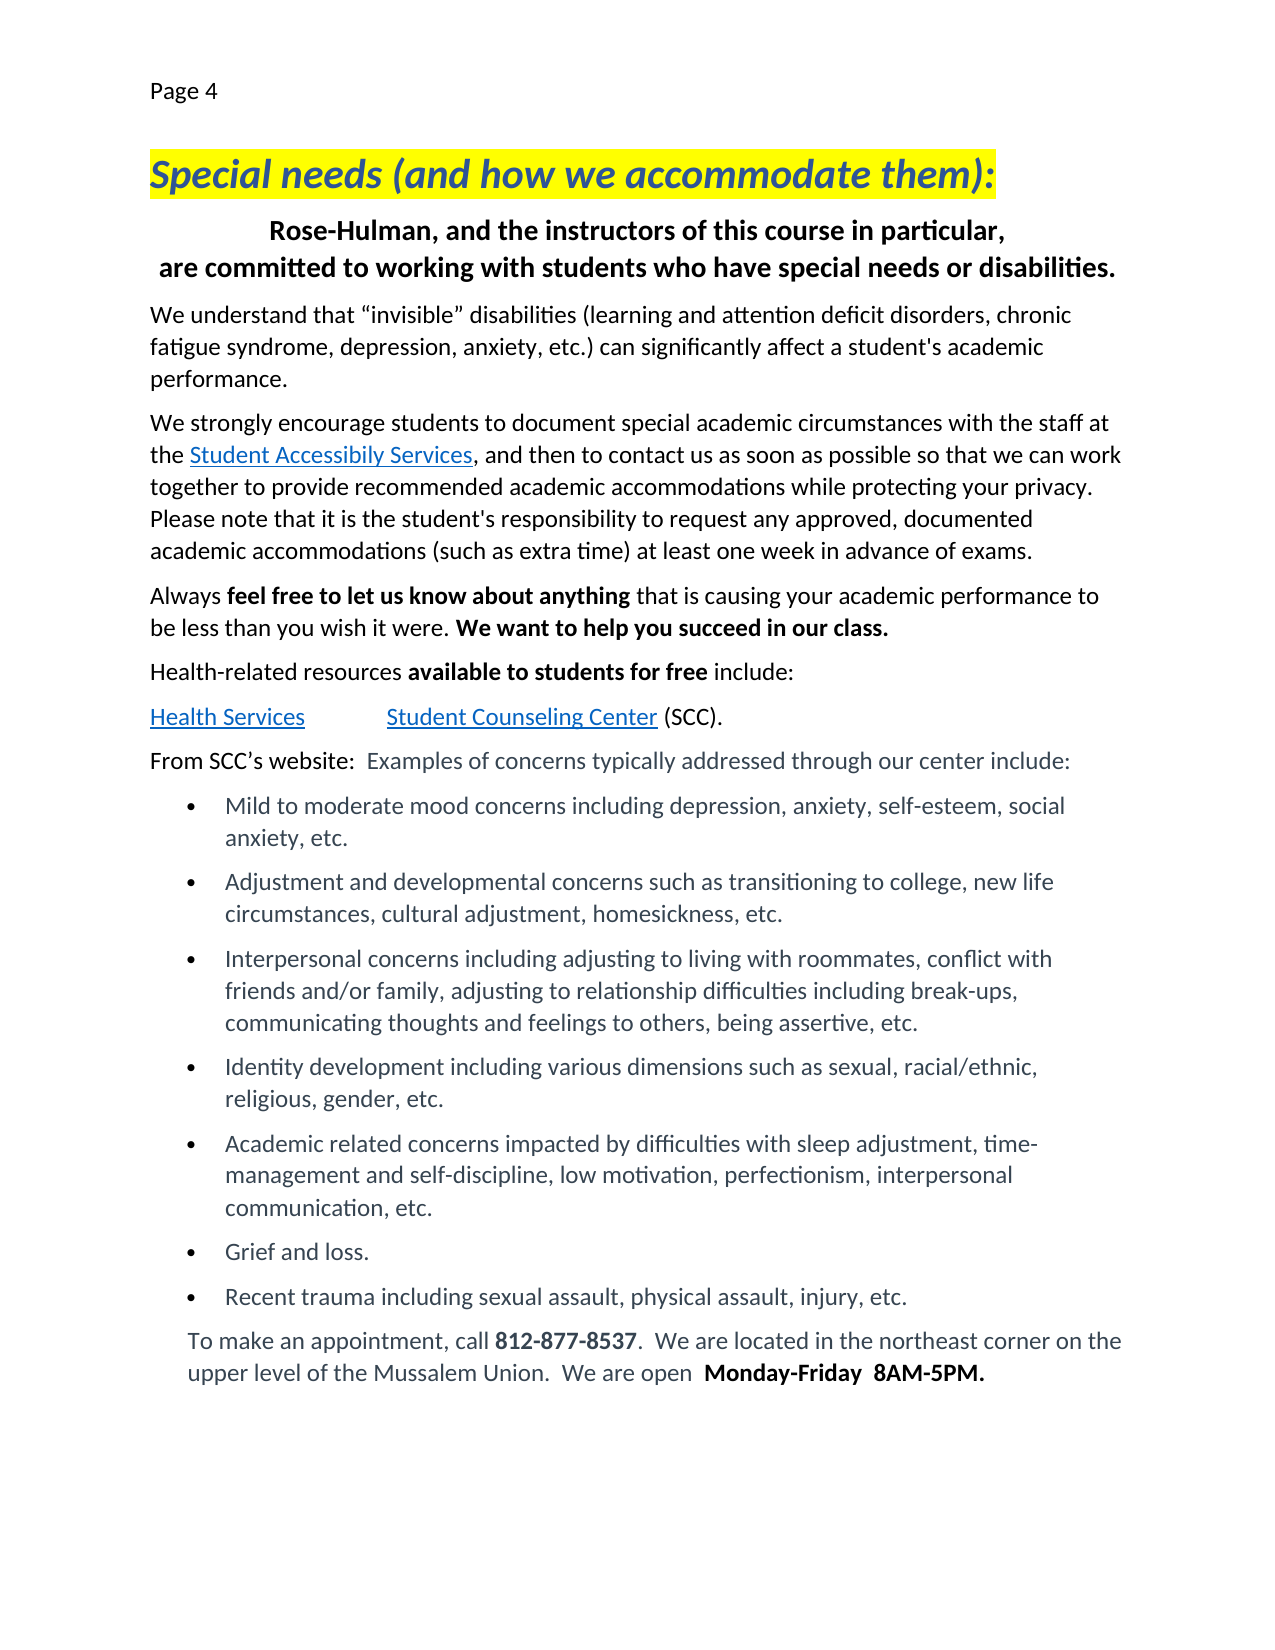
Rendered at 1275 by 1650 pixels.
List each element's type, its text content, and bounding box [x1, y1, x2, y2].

list Identity development including various dimensions such as sexual, racial/ethnic, religious, gender, etc. [187, 1051, 1125, 1114]
text We understand that “invisible” disabilities (learning and attention deficit disorders, chronic fatigue syndrome, depression, anxiety, etc.) can significantly affect a student's academic performance. [150, 299, 1125, 394]
list Interpersonal concerns including adjusting to living with roommates, conflict with friends and/or family, adjusting to relationship difficulties including break-ups, communicating thoughts and feelings to others, being assertive, etc. [187, 943, 1125, 1037]
text Health-related resources available to students for free include: [150, 656, 1125, 687]
list Mild to moderate mood concerns including depression, anxiety, self-esteem, social anxiety, etc. [187, 790, 1125, 852]
text We strongly encourage students to document special academic circumstances with the staff at the Student Accessibily Services, and then to contact us as soon as possible so that we can work together to provide recommended academic accommodations while protecting your privacy. Please note that it is the student's responsibility to request any approved, documented academic accommodations (such as extra time) at least one week in advance of exams. [150, 408, 1125, 566]
text Always feel free to let us know about anything that is causing your academic performance to be less than you wish it were. We want to help you succeed in our class. [150, 580, 1125, 642]
list Academic related concerns impacted by difficulties with sleep adjustment, time-management and self-discipline, low motivation, perfectionism, interpersonal communication, etc. [187, 1128, 1125, 1222]
text To make an appointment, call 812-877-8537. We are located in the northeast corner on the upper level of the Mussalem Union. We are open Monday-Friday 8AM-5PM. [187, 1325, 1125, 1388]
list Grief and loss. [187, 1236, 1125, 1267]
text From SCC’s website: Examples of concerns typically addressed through our center include: [150, 745, 1125, 776]
text Health Services Student Counseling Center (SCC). [150, 701, 1125, 731]
subtitle Special needs (and how we accommodate them): [150, 148, 1125, 199]
subtitle Rose-Hulman, and the instructors of this course in particular, are committed to working with students who have special needs or disabilities. [150, 212, 1125, 285]
list Adjustment and developmental concerns such as transitioning to college, new life circumstances, cultural adjustment, homesickness, etc. [187, 866, 1125, 929]
list Recent trauma including sexual assault, physical assault, injury, etc. [187, 1281, 1125, 1311]
